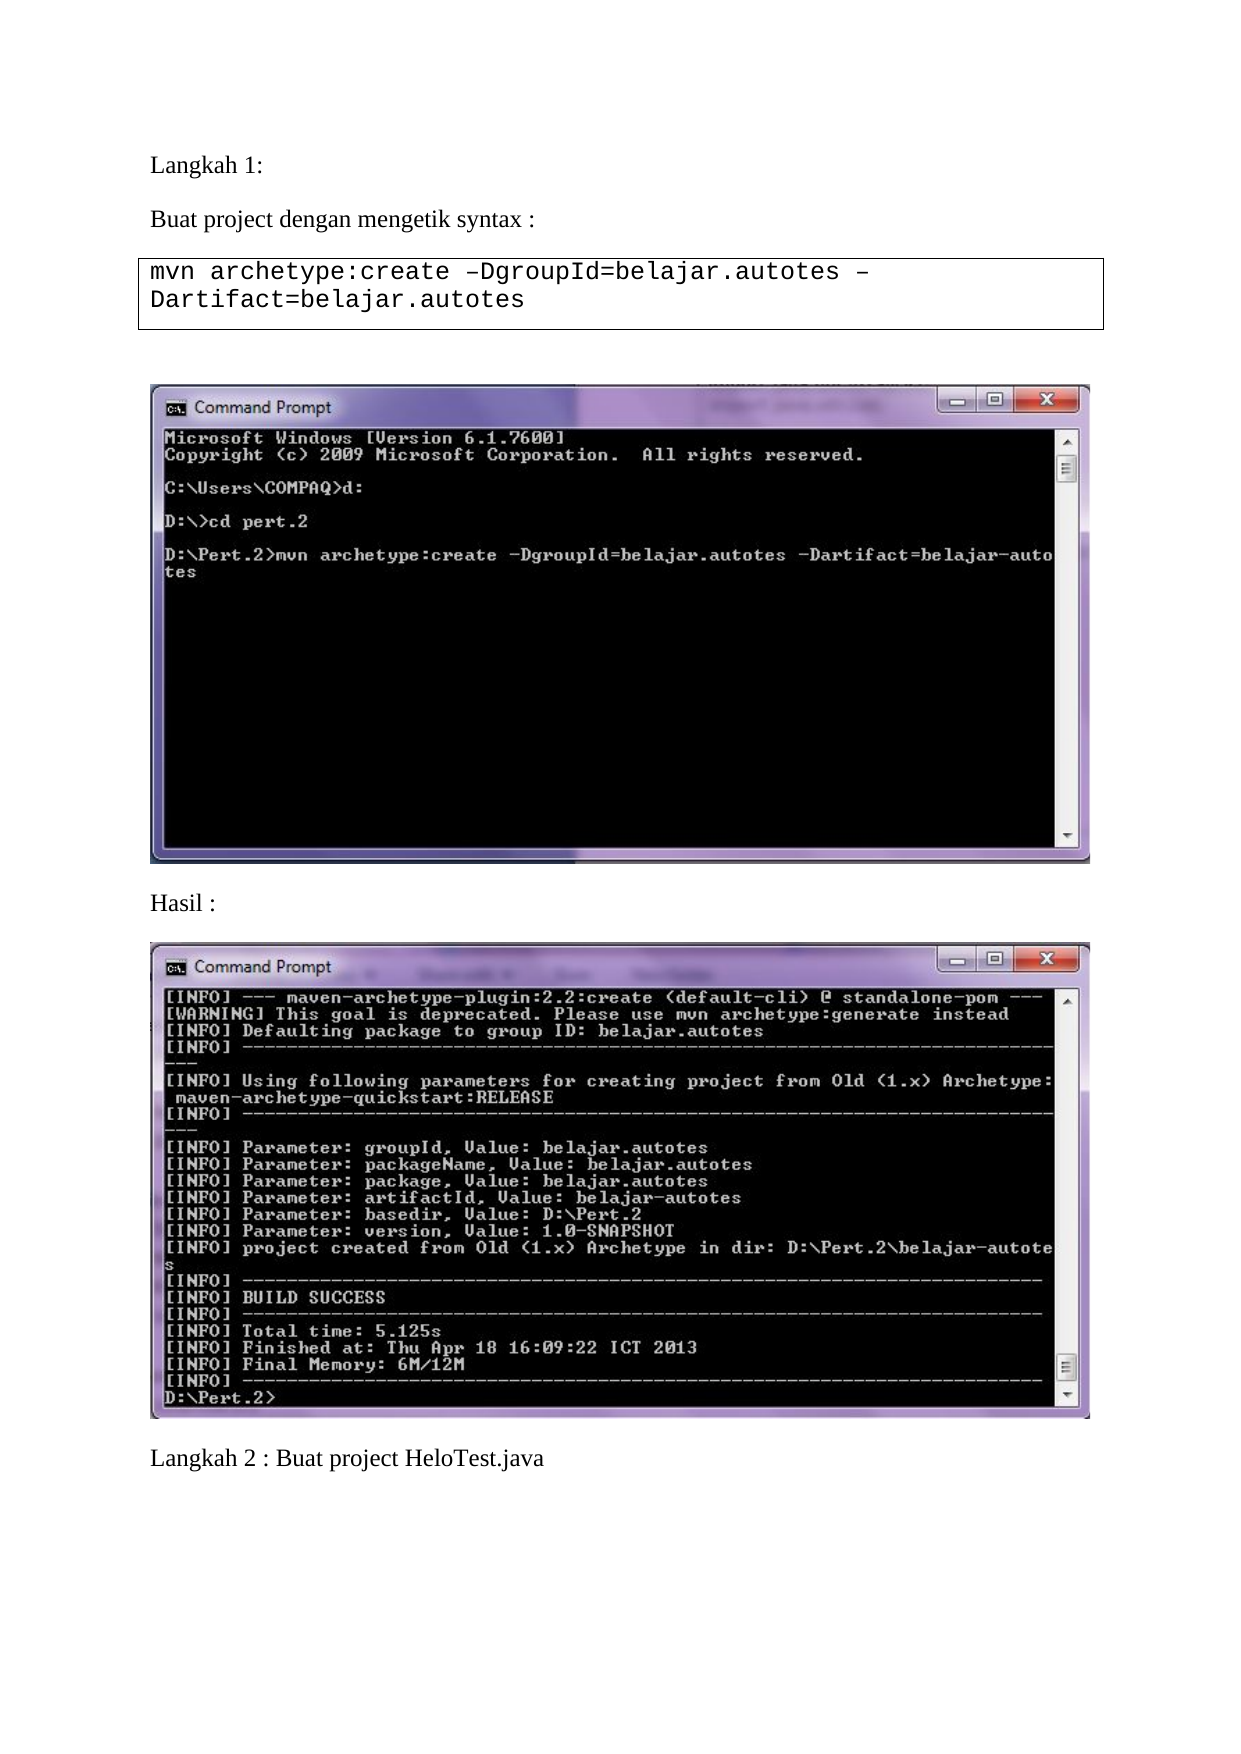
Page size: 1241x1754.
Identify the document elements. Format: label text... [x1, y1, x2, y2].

text Langkah 1: [150, 150, 1090, 179]
text Buat project dengan mengetik syntax : [150, 204, 1090, 233]
picture [150, 942, 1091, 1419]
picture [150, 384, 1091, 864]
text Hasil : [150, 888, 1090, 917]
text Langkah 2 : Buat project HeloTest.java [150, 1443, 1090, 1472]
table_header mvn archetype:create –DgroupId=belajar.autotes –Dartifact=belajar.autotes [139, 259, 1103, 329]
